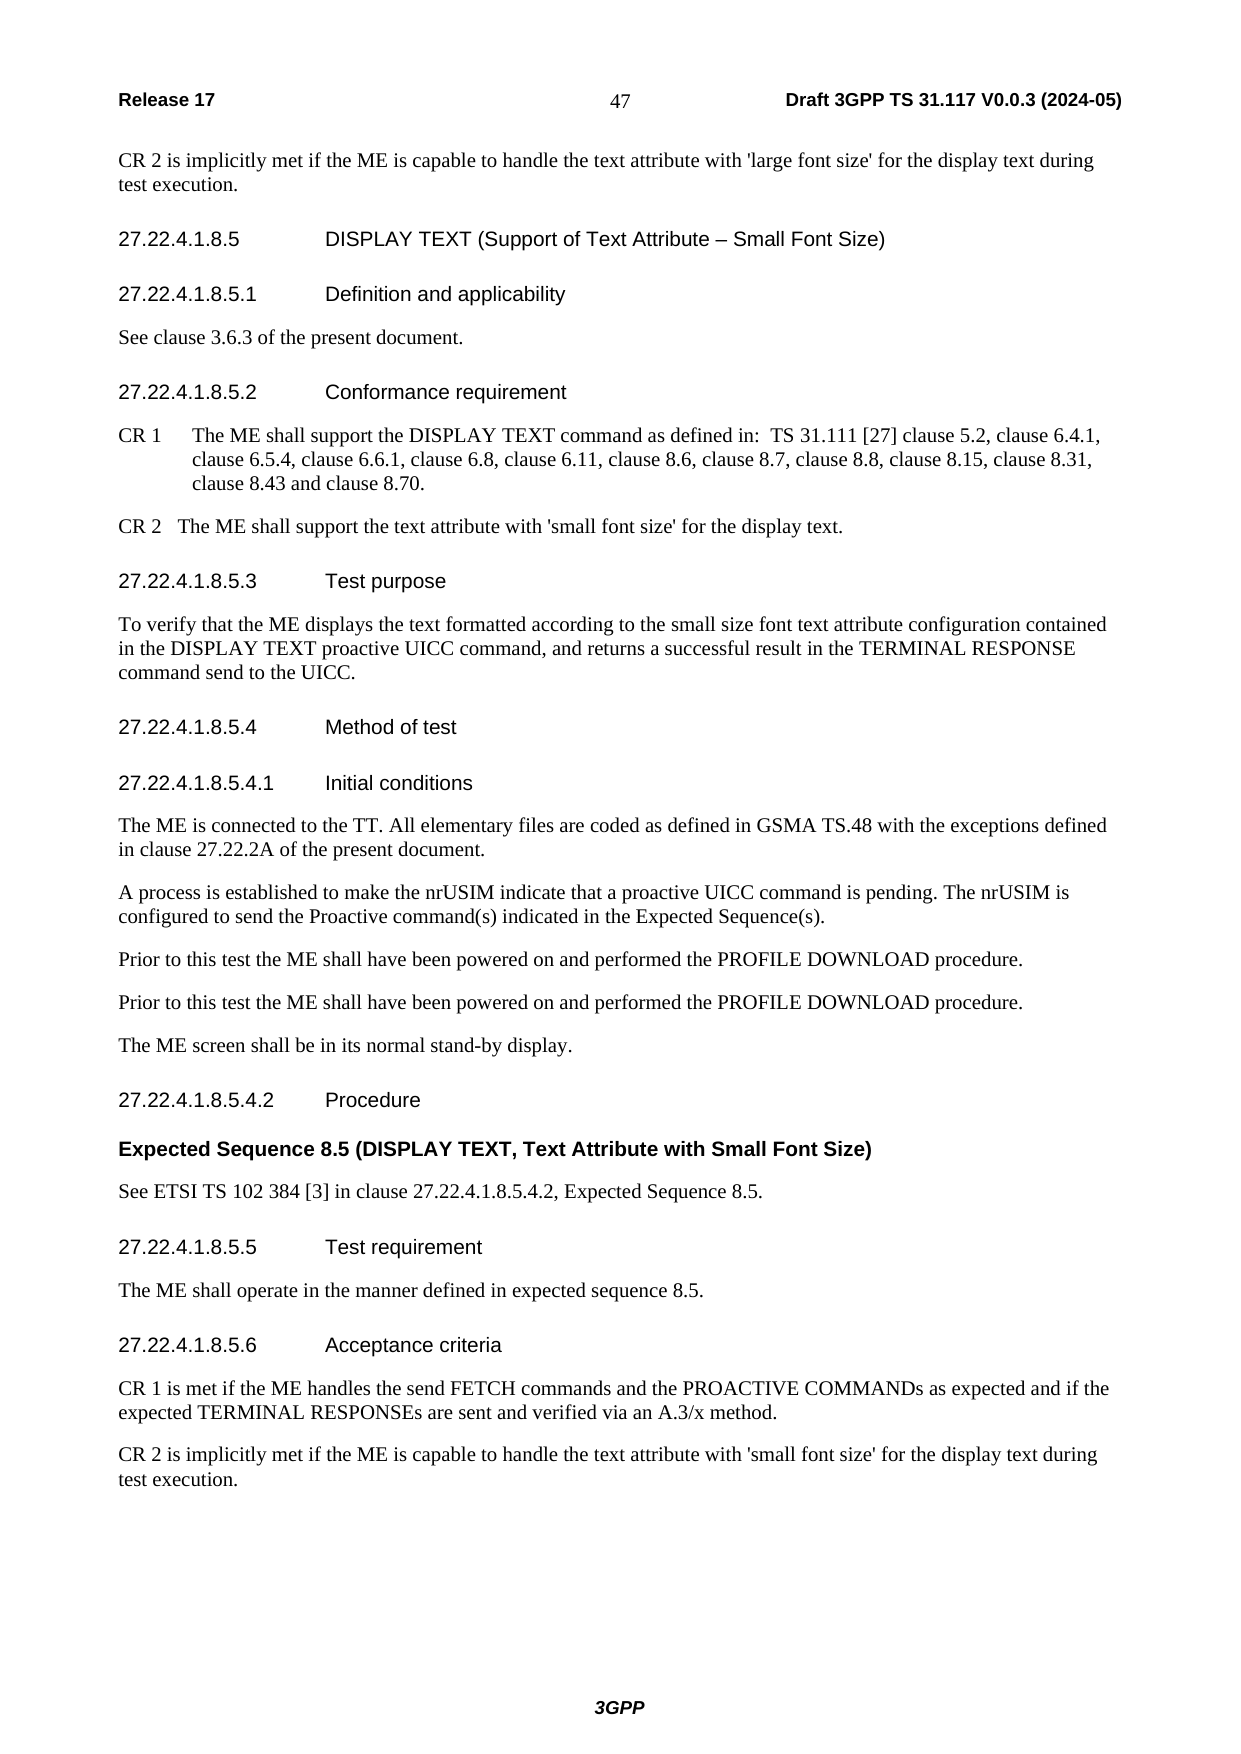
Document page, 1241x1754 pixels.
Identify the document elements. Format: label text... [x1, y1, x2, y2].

text 27.22.4.1.8.5.1 Definition and applicability [118, 282, 1122, 306]
text CR 2 is implicitly met if the ME is capable to handle the text attribute with 'small font size' for the display text during test execution. [118, 1442, 1122, 1491]
text 27.22.4.1.8.5.4 Method of test [118, 715, 1122, 739]
text The ME shall operate in the manner defined in expected sequence 8.5. [118, 1277, 1122, 1302]
text Prior to this test the ME shall have been powered on and performed the PROFILE DOWNLOAD procedure. [118, 947, 1122, 971]
text The ME screen shall be in its normal stand-by display. [118, 1032, 1122, 1057]
text 27.22.4.1.8.5 DISPLAY TEXT (Support of Text Attribute – Small Font Size) [118, 227, 1122, 251]
text 27.22.4.1.8.5.4.2 Procedure [118, 1088, 1122, 1112]
text CR 2 The ME shall support the text attribute with 'small font size' for the display text. [118, 514, 1122, 538]
text 27.22.4.1.8.5.3 Test purpose [118, 569, 1122, 593]
text See ETSI TS 102 384 [3] in clause 27.22.4.1.8.5.4.2, Expected Sequence 8.5. [118, 1179, 1122, 1203]
text 27.22.4.1.8.5.2 Conformance requirement [118, 380, 1122, 404]
text CR 2 is implicitly met if the ME is capable to handle the text attribute with 'large font size' for the display text during test execution. [118, 147, 1122, 196]
text CR 1 The ME shall support the DISPLAY TEXT command as defined in: TS 31.111 [27] clause 5.2, clause 6.4.1, clause 6.5.4, clause 6.6.1, clause 6.8, clause 6.11, clause 8.6, clause 8.7, clause 8.8, clause 8.15, clause 8.31, clause 8.43 and clause 8.70. [118, 423, 1122, 495]
text Expected Sequence 8.5 (DISPLAY TEXT, Text Attribute with Small Font Size) [118, 1137, 1122, 1161]
text 27.22.4.1.8.5.4.1 Initial conditions [118, 770, 1122, 794]
text A process is established to make the nrUSIM indicate that a proactive UICC command is pending. The nrUSIM is configured to send the Proactive command(s) indicated in the Expected Sequence(s). [118, 880, 1122, 928]
text Prior to this test the ME shall have been powered on and performed the PROFILE DOWNLOAD procedure. [118, 990, 1122, 1014]
text 27.22.4.1.8.5.6 Acceptance criteria [118, 1333, 1122, 1357]
text 27.22.4.1.8.5.5 Test requirement [118, 1235, 1122, 1259]
text See clause 3.6.3 of the present document. [118, 325, 1122, 349]
text To verify that the ME displays the text formatted according to the small size font text attribute configuration contained in the DISPLAY TEXT proactive UICC command, and returns a successful result in the TERMINAL RESPONSE command send to the UICC. [118, 612, 1122, 684]
text The ME is connected to the TT. All elementary files are coded as defined in GSMA TS.48 with the exceptions defined in clause 27.22.2A of the present document. [118, 813, 1122, 861]
text CR 1 is met if the ME handles the send FETCH commands and the PROACTIVE COMMANDs as expected and if the expected TERMINAL RESPONSEs are sent and verified via an A.3/x method. [118, 1376, 1122, 1424]
